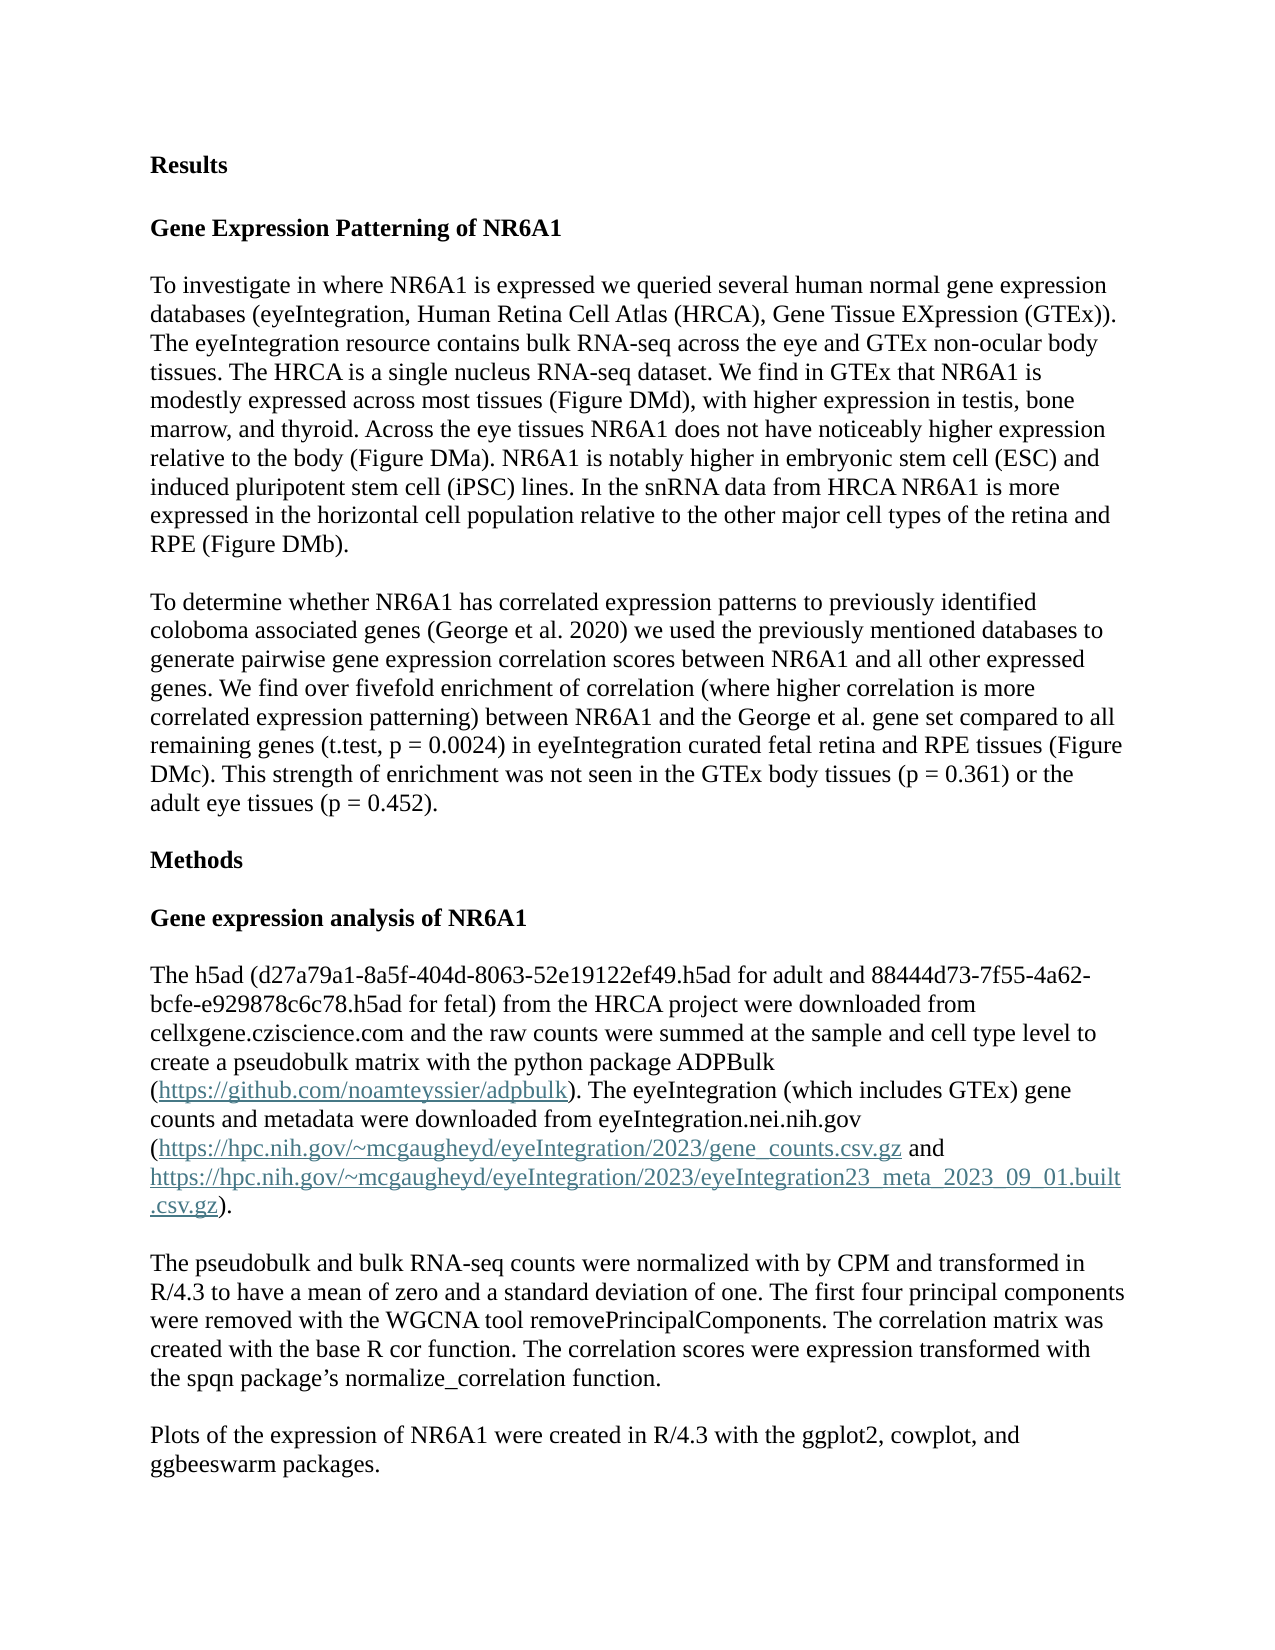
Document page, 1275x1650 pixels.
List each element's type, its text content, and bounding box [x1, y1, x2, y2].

text Methods [150, 845, 1125, 874]
text Gene expression analysis of NR6A1 [150, 903, 1125, 932]
text To determine whether NR6A1 has correlated expression patterns to previously identified coloboma associated genes (George et al. 2020) we used the previously mentioned databases to generate pairwise gene expression correlation scores between NR6A1 and all other expressed genes. We find over fivefold enrichment of correlation (where higher correlation is more correlated expression patterning) between NR6A1 and the George et al. gene set compared to all remaining genes (t.test, p = 0.0024) in eyeIntegration curated fetal retina and RPE tissues (Figure DMc). This strength of enrichment was not seen in the GTEx body tissues (p = 0.361) or the adult eye tissues (p = 0.452). [150, 587, 1125, 817]
text The pseudobulk and bulk RNA-seq counts were normalized with by CPM and transformed in R/4.3 to have a mean of zero and a standard deviation of one. The first four principal components were removed with the WGCNA tool removePrincipalComponents. The correlation matrix was created with the base R cor function. The correlation scores were expression transformed with the spqn package’s normalize_correlation function. [150, 1248, 1125, 1392]
text Gene Expression Patterning of NR6A1 [150, 213, 1125, 242]
text Plots of the expression of NR6A1 were created in R/4.3 with the ggplot2, cowplot, and ggbeeswarm packages. [150, 1420, 1125, 1478]
text Results [150, 150, 1125, 179]
text To investigate in where NR6A1 is expressed we queried several human normal gene expression databases (eyeIntegration, Human Retina Cell Atlas (HRCA), Gene Tissue EXpression (GTEx)). The eyeIntegration resource contains bulk RNA-seq across the eye and GTEx non-ocular body tissues. The HRCA is a single nucleus RNA-seq dataset. We find in GTEx that NR6A1 is modestly expressed across most tissues (Figure DMd), with higher expression in testis, bone marrow, and thyroid. Across the eye tissues NR6A1 does not have noticeably higher expression relative to the body (Figure DMa). NR6A1 is notably higher in embryonic stem cell (ESC) and induced pluripotent stem cell (iPSC) lines. In the snRNA data from HRCA NR6A1 is more expressed in the horizontal cell population relative to the other major cell types of the retina and RPE (Figure DMb). [150, 270, 1125, 558]
text The h5ad (d27a79a1-8a5f-404d-8063-52e19122ef49.h5ad for adult and 88444d73-7f55-4a62-bcfe-e929878c6c78.h5ad for fetal) from the HRCA project were downloaded from cellxgene.cziscience.com and the raw counts were summed at the sample and cell type level to create a pseudobulk matrix with the python package ADPBulk (https://github.com/noamteyssier/adpbulk). The eyeIntegration (which includes GTEx) gene counts and metadata were downloaded from eyeIntegration.nei.nih.gov (https://hpc.nih.gov/~mcgaugheyd/eyeIntegration/2023/gene_counts.csv.gz and https://hpc.nih.gov/~mcgaugheyd/eyeIntegration/2023/eyeIntegration23_meta_2023_09_01.built.csv.gz). [150, 960, 1125, 1219]
